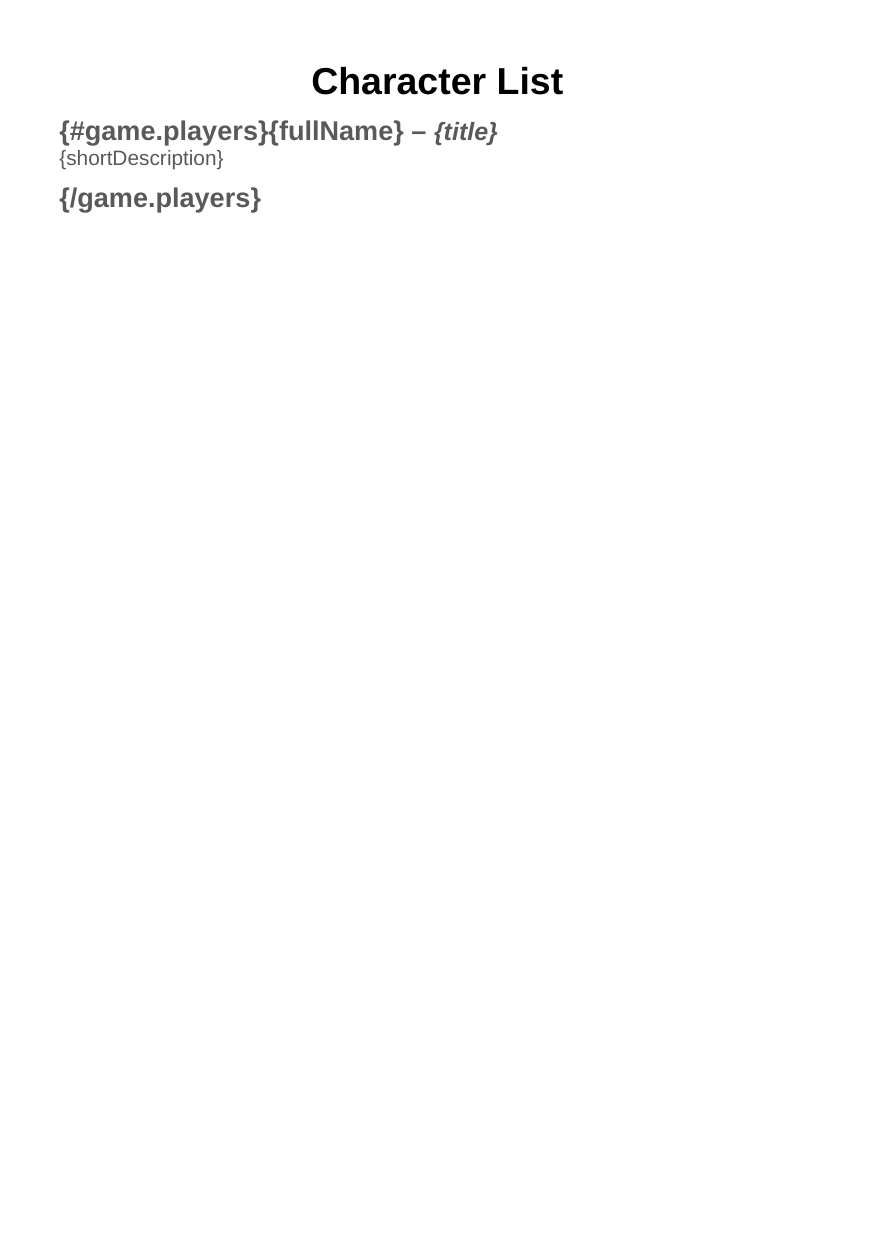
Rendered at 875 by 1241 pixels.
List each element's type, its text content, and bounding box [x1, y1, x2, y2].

text Character List [59, 59, 815, 102]
text {#game.players}{fullName} – {title} [59, 115, 815, 146]
text {/game.players} [59, 182, 815, 214]
text {shortDescription} [59, 146, 815, 170]
